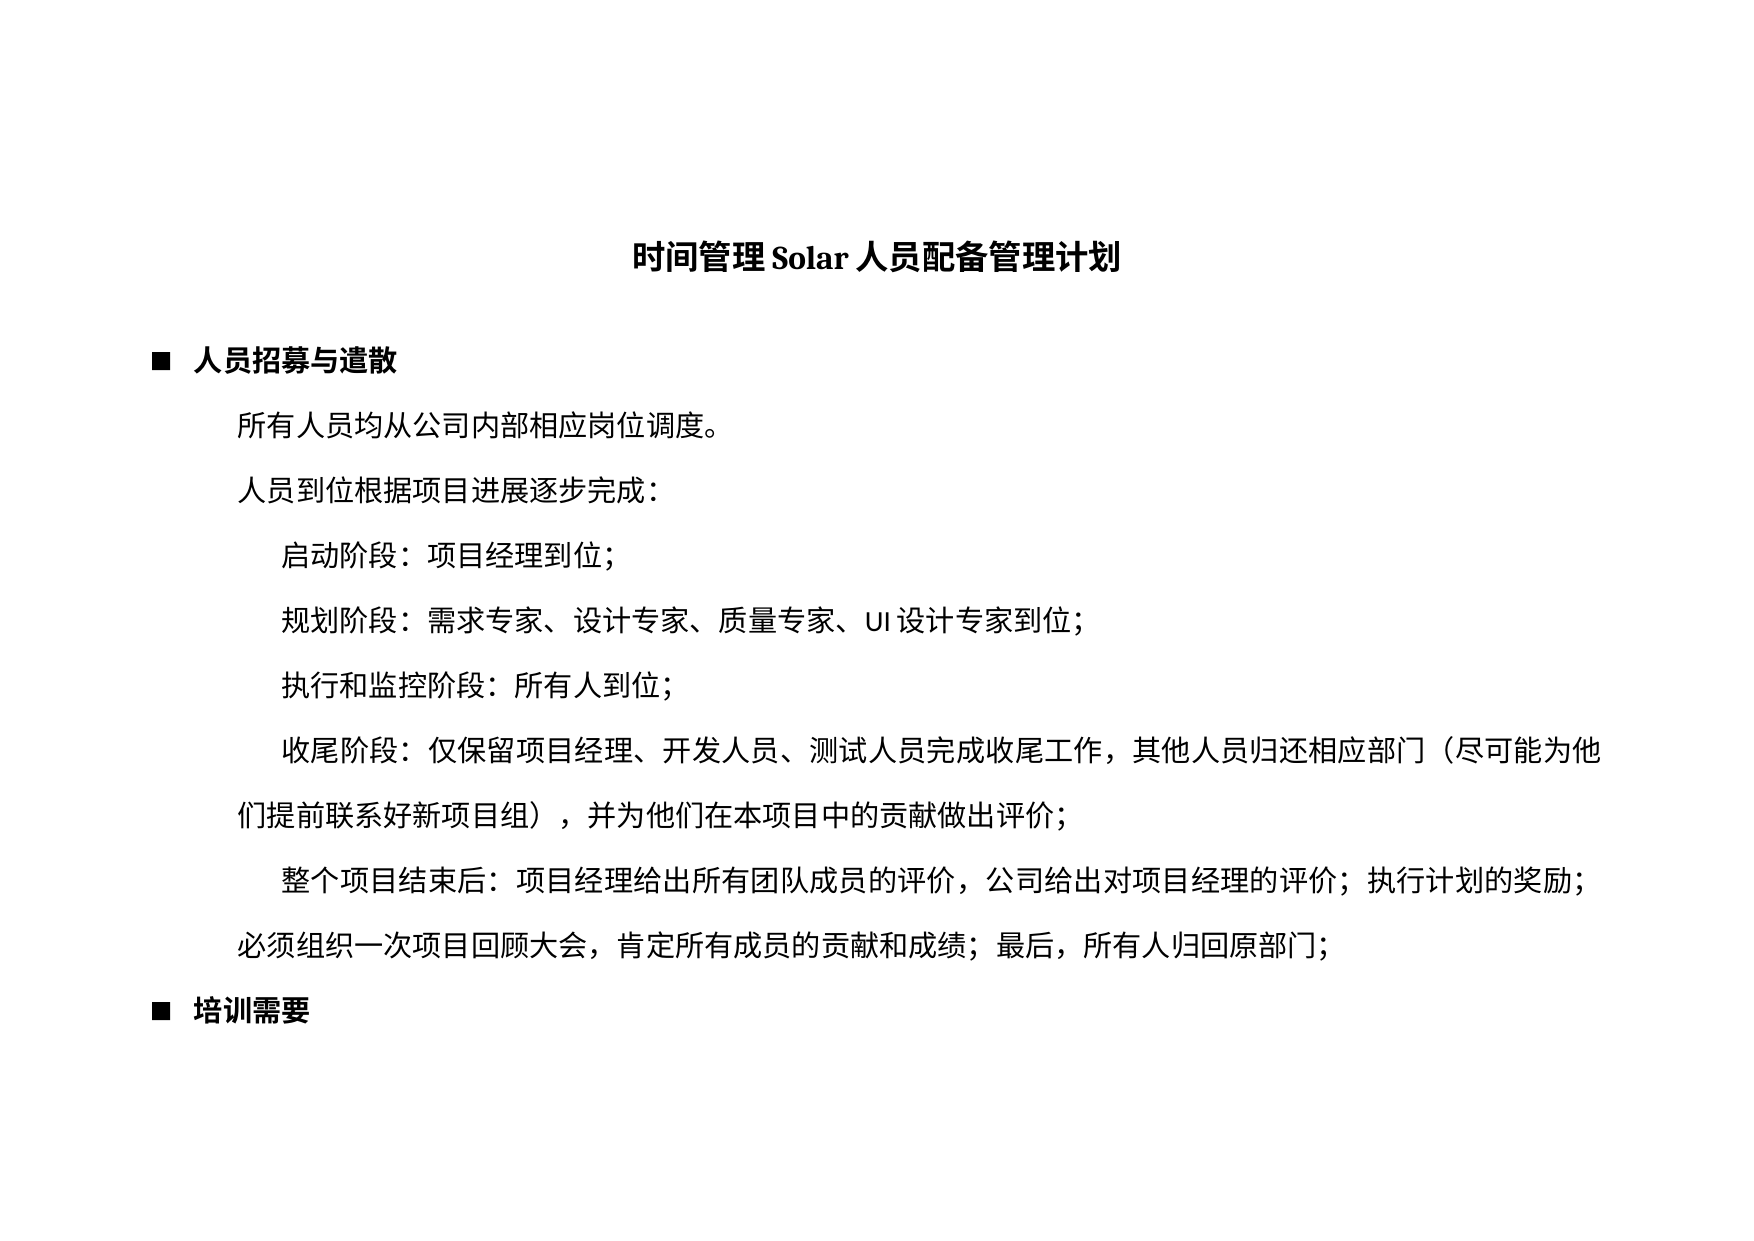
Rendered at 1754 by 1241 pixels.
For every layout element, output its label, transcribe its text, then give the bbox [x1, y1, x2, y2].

title 时间管理Solar人员配备管理计划 [150, 223, 1604, 288]
text 规划阶段：需求专家、设计专家、质量专家、UI设计专家到位； [237, 586, 1604, 651]
list 人员招募与遣散 [150, 326, 1604, 391]
text 收尾阶段：仅保留项目经理、开发人员、测试人员完成收尾工作，其他人员归还相应部门（尽可能为他们提前联系好新项目组），并为他们在本项目中的贡献做出评价； [237, 716, 1604, 846]
text 所有人员均从公司内部相应岗位调度。 [237, 391, 1604, 456]
list 培训需要 [150, 976, 1604, 1041]
text 启动阶段：项目经理到位； [237, 521, 1604, 586]
text 整个项目结束后：项目经理给出所有团队成员的评价，公司给出对项目经理的评价；执行计划的奖励；必须组织一次项目回顾大会，肯定所有成员的贡献和成绩；最后，所有人归回原部门； [237, 846, 1604, 976]
text 人员到位根据项目进展逐步完成： [237, 456, 1604, 521]
text 执行和监控阶段：所有人到位； [237, 651, 1604, 716]
